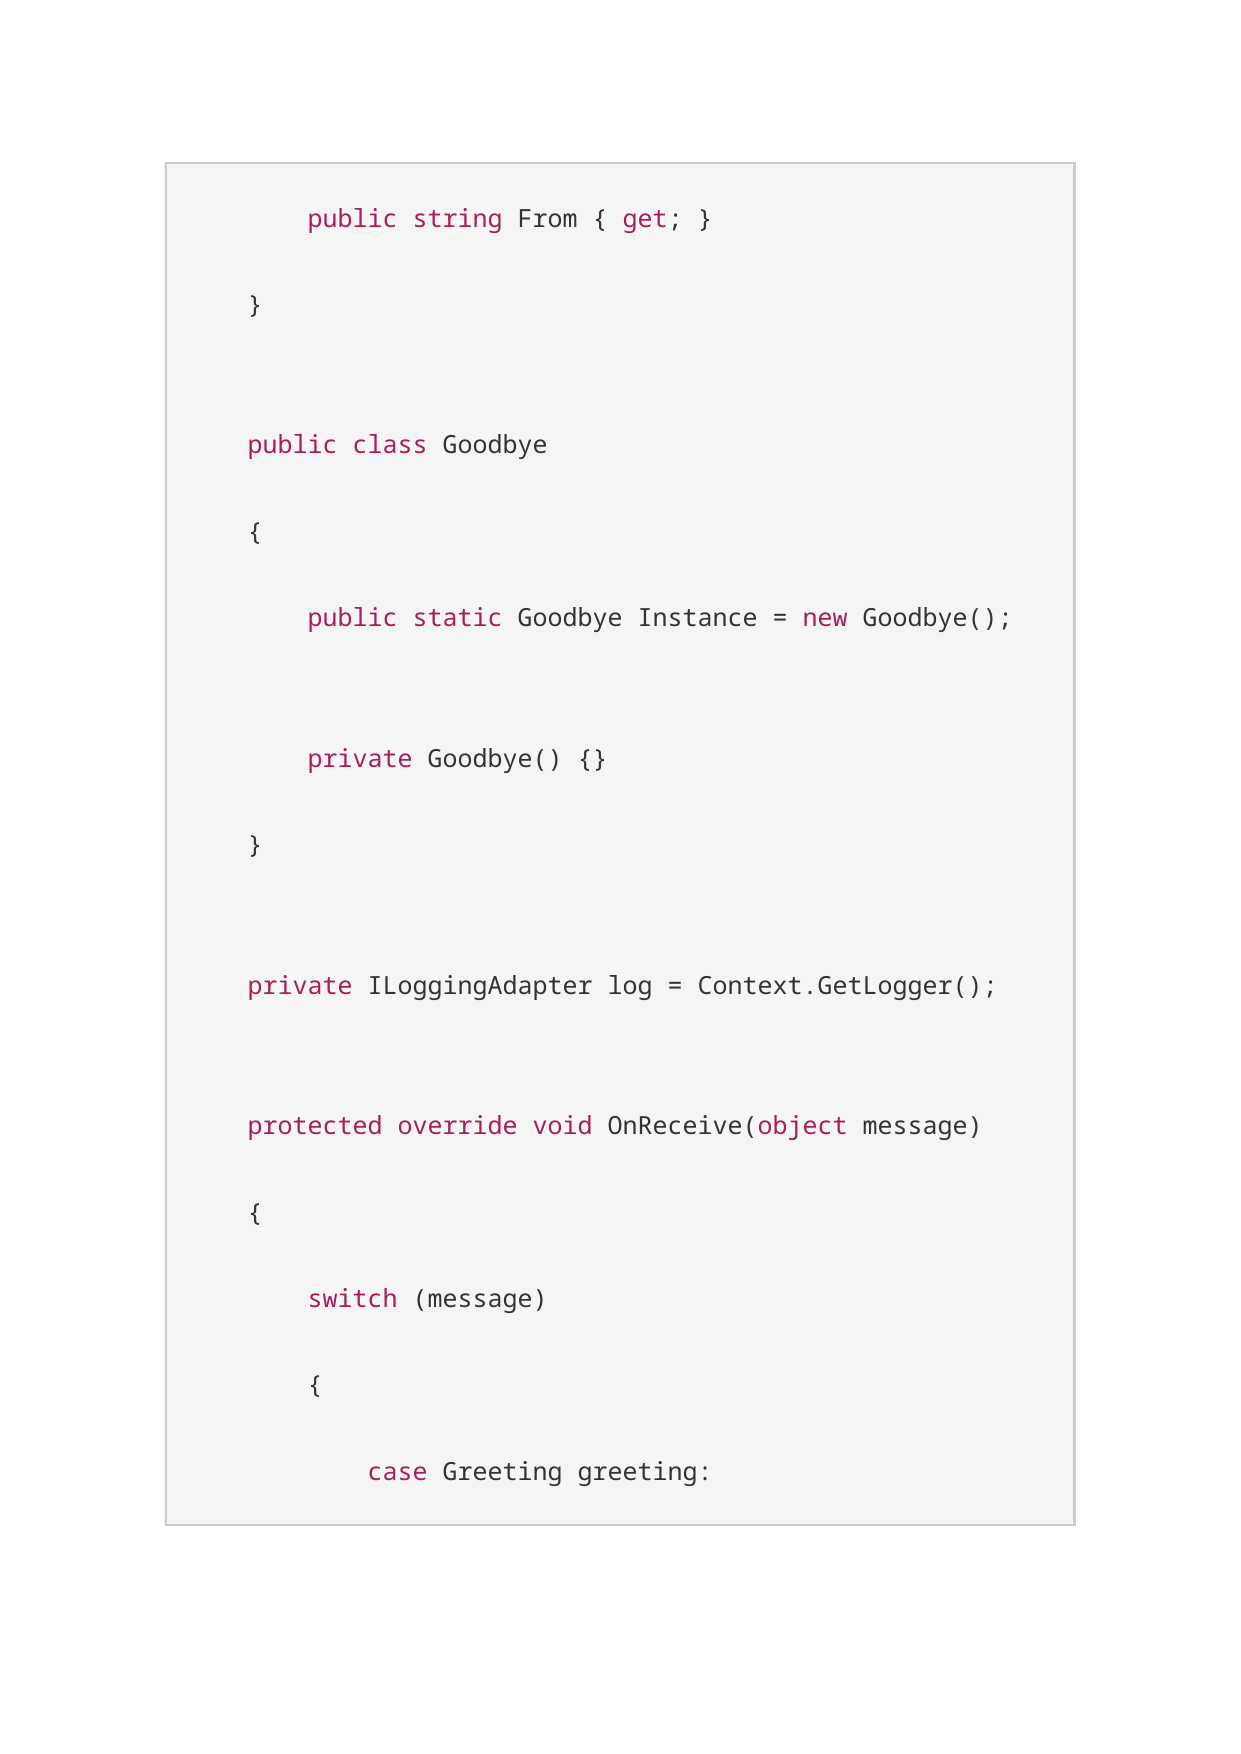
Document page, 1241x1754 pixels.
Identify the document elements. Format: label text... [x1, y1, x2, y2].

text public class Goodbye [167, 389, 1073, 475]
text { [167, 475, 1073, 562]
text { [167, 1156, 1073, 1242]
text } [167, 248, 1073, 335]
text switch (message) [167, 1242, 1073, 1329]
text protected override void OnReceive(object message) [167, 1069, 1073, 1156]
text { [167, 1329, 1073, 1415]
text public static Goodbye Instance = new Goodbye(); [167, 562, 1073, 648]
text } [167, 789, 1073, 875]
text private Goodbye() {} [167, 702, 1073, 789]
text case Greeting greeting: [167, 1415, 1073, 1524]
text private ILoggingAdapter log = Context.GetLogger(); [167, 929, 1073, 1016]
text public string From { get; } [167, 164, 1073, 248]
